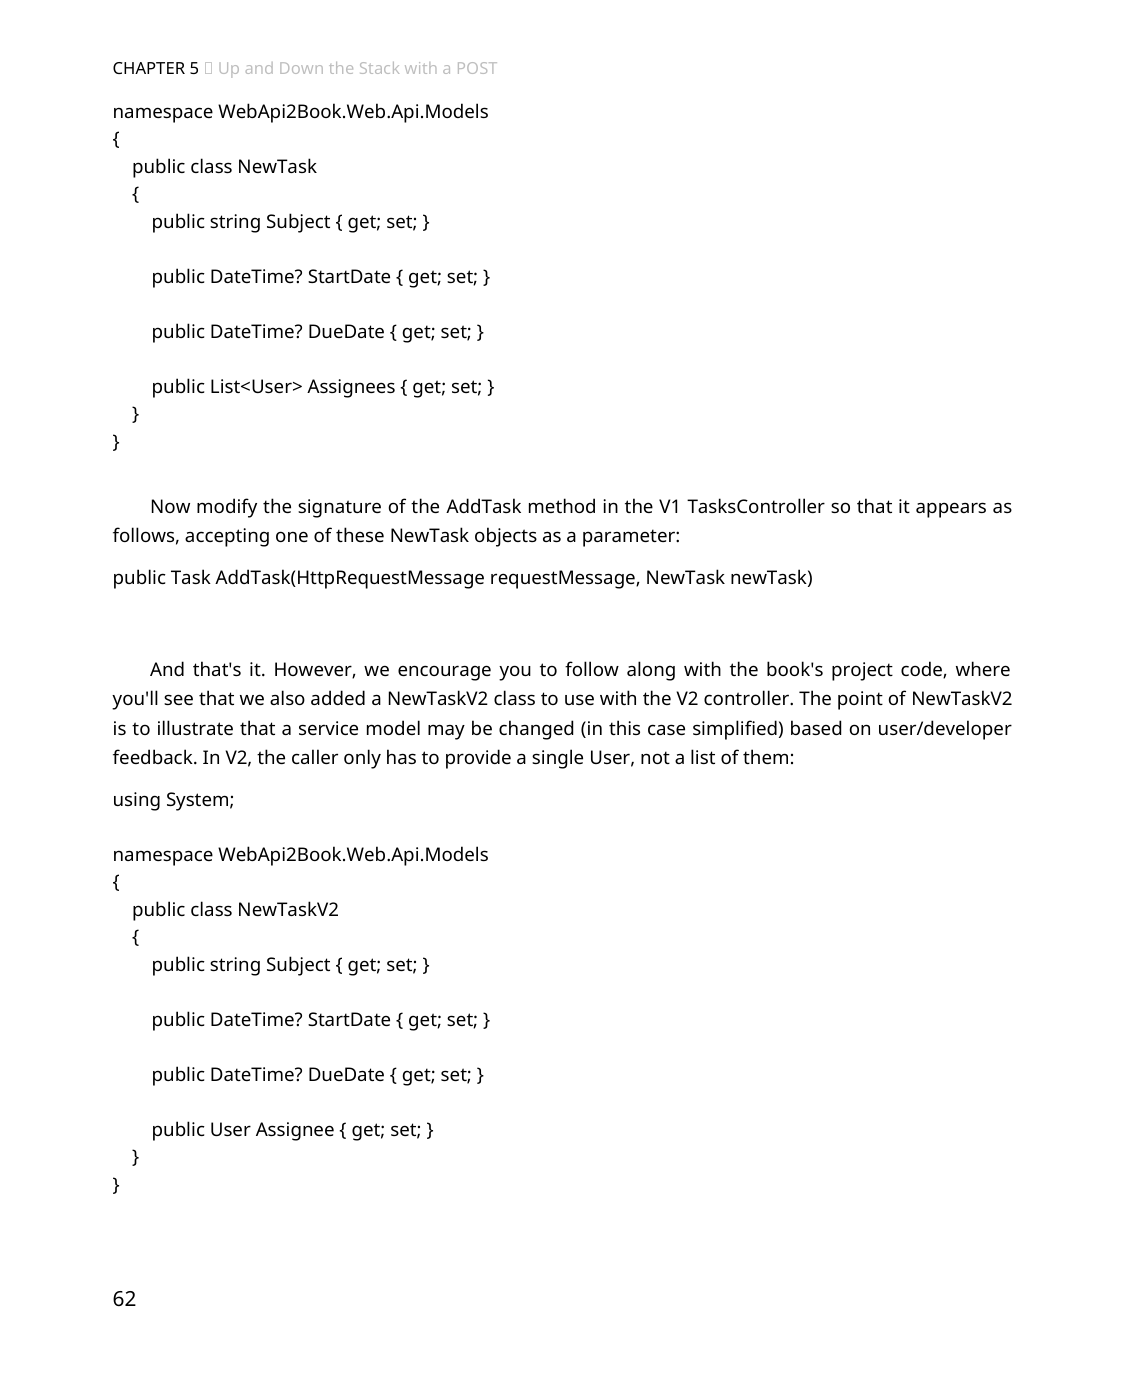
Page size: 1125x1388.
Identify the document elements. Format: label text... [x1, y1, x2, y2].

text And that's it. However, we encourage you to follow along with the book's project code, where you'll see that we also added a NewTaskV2 class to use with the V2 controller. The point of NewTaskV2 is to illustrate that a service model may be changed (in this case simplified) based on user/developer feedback. In V2, the caller only has to provide a single User, not a list of them: [112, 656, 1012, 770]
text } [112, 1143, 1012, 1169]
text { [112, 923, 1012, 949]
text public DateTime? StartDate { get; set; } [112, 1006, 1012, 1032]
text namespace WebApi2Book.Web.Api.Models [112, 98, 1012, 123]
text public List<User> Assignees { get; set; } [112, 373, 1012, 398]
text public class NewTask [112, 153, 1012, 178]
text { [112, 180, 1012, 206]
text public User Assignee { get; set; } [112, 1116, 1012, 1142]
text } [112, 428, 1012, 453]
text } [112, 1171, 1012, 1197]
text Now modify the signature of the AddTask method in the V1 TasksController so that it appears as follows, accepting one of these NewTask objects as a parameter: [112, 493, 1012, 548]
text public Task AddTask(HttpRequestMessage requestMessage, NewTask newTask) [112, 564, 1012, 589]
text } [112, 400, 1012, 426]
text public string Subject { get; set; } [112, 208, 1012, 233]
text public DateTime? DueDate { get; set; } [112, 1061, 1012, 1087]
text public DateTime? StartDate { get; set; } [112, 263, 1012, 288]
text { [112, 125, 1012, 151]
text public DateTime? DueDate { get; set; } [112, 318, 1012, 343]
text public string Subject { get; set; } [112, 951, 1012, 977]
text namespace WebApi2Book.Web.Api.Models [112, 841, 1012, 867]
text public class NewTaskV2 [112, 896, 1012, 922]
text using System; [112, 786, 1012, 812]
text { [112, 868, 1012, 894]
